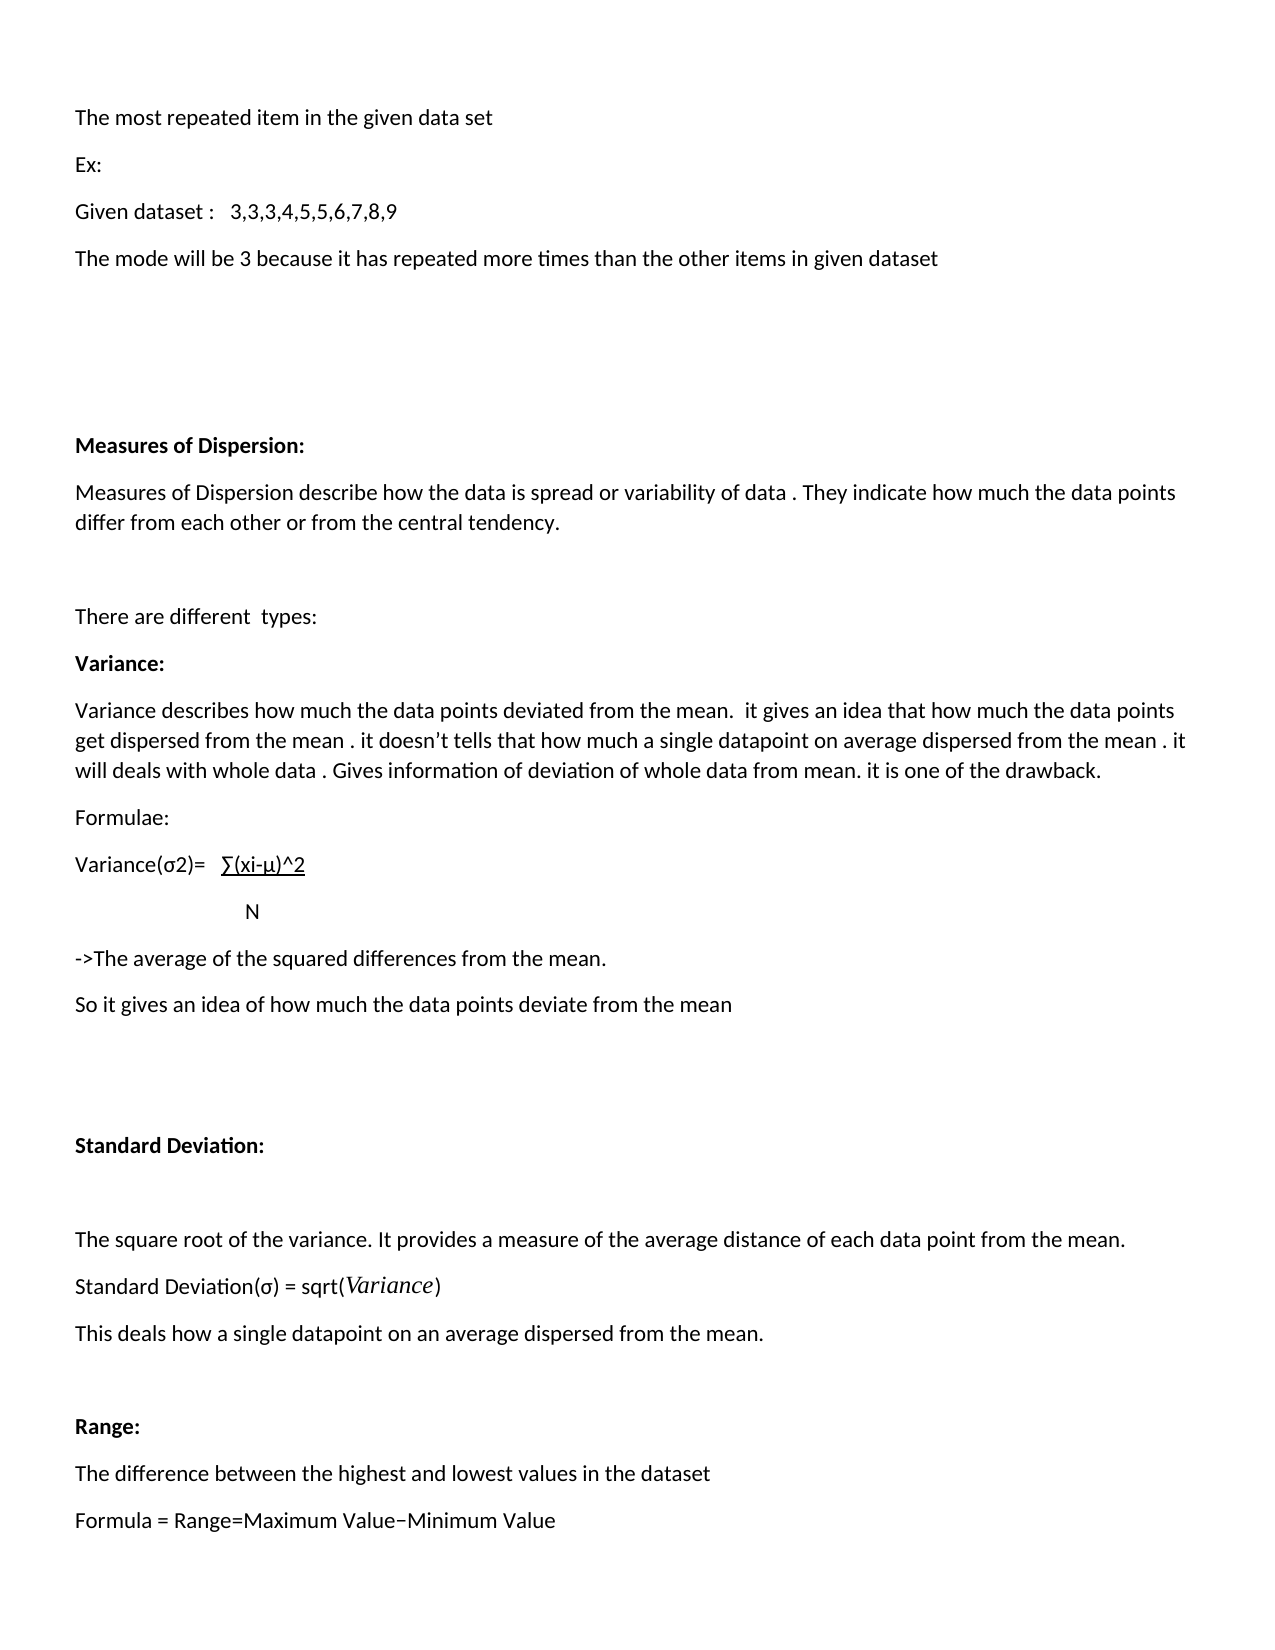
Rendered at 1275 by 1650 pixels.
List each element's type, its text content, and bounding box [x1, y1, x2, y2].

text The difference between the highest and lowest values in the dataset [75, 1459, 1200, 1487]
text So it gives an idea of how much the data points deviate from the mean [75, 991, 1200, 1018]
text Range: [75, 1412, 1200, 1440]
text There are different types: [75, 602, 1200, 630]
text Formulae: [75, 803, 1200, 831]
text Measures of Dispersion describe how the data is spread or variability of data . They indicate how much the data points differ from each other or from the central tendency. [75, 478, 1200, 536]
text Variance(σ2)= ∑(xi-μ)^2 [75, 850, 1200, 878]
text Formula = Range=Maximum Value−Minimum Value [75, 1506, 1200, 1534]
text The square root of the variance. It provides a measure of the average distance of each data point from the mean. [75, 1225, 1200, 1253]
text Standard Deviation: [75, 1131, 1200, 1159]
text N [75, 897, 1200, 925]
text Ex: [75, 150, 1200, 178]
text Given dataset : 3,3,3,4,5,5,6,7,8,9 [75, 197, 1200, 225]
text Variance describes how much the data points deviated from the mean. it gives an idea that how much the data points get dispersed from the mean . it doesn’t tells that how much a single datapoint on average dispersed from the mean . it will deals with whole data . Gives information of deviation of whole data from mean. it is one of the drawback. [75, 696, 1200, 784]
text The mode will be 3 because it has repeated more times than the other items in given dataset [75, 244, 1200, 272]
text Standard Deviation(σ) = sqrt(​) [75, 1272, 1200, 1300]
text This deals how a single datapoint on an average dispersed from the mean. [75, 1319, 1200, 1347]
text Variance: [75, 649, 1200, 677]
text ->The average of the squared differences from the mean. [75, 944, 1200, 972]
text The most repeated item in the given data set [75, 103, 1200, 131]
text Measures of Dispersion: [75, 431, 1200, 459]
